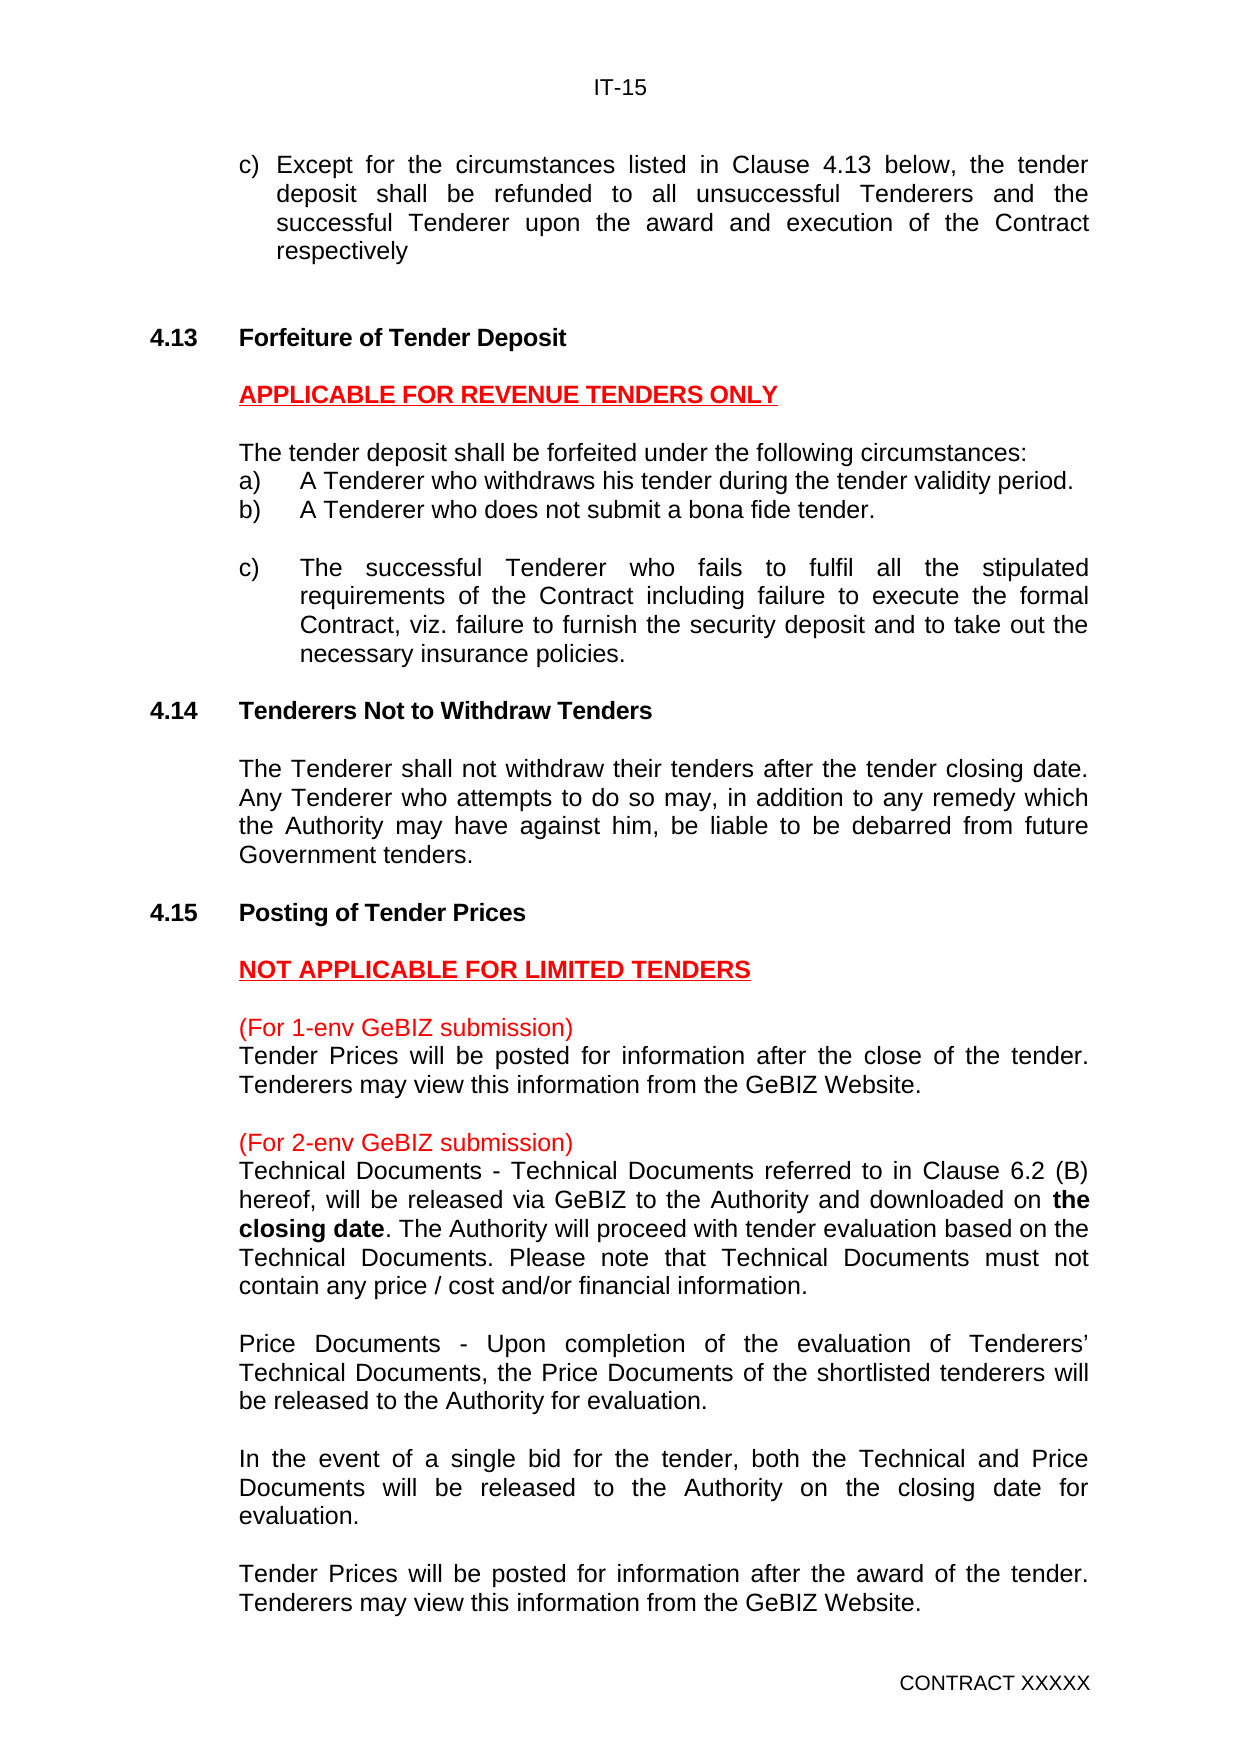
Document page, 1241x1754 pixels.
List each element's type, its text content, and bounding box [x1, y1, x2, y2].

text In the event of a single bid for the tender, both the Technical and Price Documents will be released to the Authority on the closing date for evaluation. [239, 1444, 1090, 1530]
text (For 1-env GeBIZ submission) [239, 1012, 1090, 1041]
list The successful Tenderer who fails to fulfil all the stipulated requirements of the Contract including failure to execute the formal Contract, viz. failure to furnish the security deposit and to take out the necessary insurance policies. [239, 552, 1090, 667]
list A Tenderer who does not submit a bona fide tender. [239, 495, 1090, 524]
list Forfeiture of Tender Deposit [150, 322, 1090, 351]
text The Tenderer shall not withdraw their tenders after the tender closing date. Any Tenderer who attempts to do so may, in addition to any remedy which the Authority may have against him, be liable to be debarred from future Government tenders. [239, 754, 1090, 869]
text Tender Prices will be posted for information after the close of the tender. Tenderers may view this information from the GeBIZ Website. [239, 1041, 1090, 1099]
text NOT APPLICABLE FOR LIMITED TENDERS [239, 955, 1090, 984]
list Except for the circumstances listed in Clause 4.13 below, the tender deposit shall be refunded to all unsuccessful Tenderers and the successful Tenderer upon the award and execution of the Contract respectively [239, 150, 1090, 265]
text The tender deposit shall be forfeited under the following circumstances: [239, 437, 1090, 466]
text (For 2-env GeBIZ submission) [239, 1127, 1090, 1156]
text Technical Documents - Technical Documents referred to in Clause 6.2 (B) hereof, will be released via GeBIZ to the Authority and downloaded on the closing date. The Authority will proceed with tender evaluation based on the Technical Documents. Please note that Technical Documents must not contain any price / cost and/or financial information. [239, 1156, 1090, 1300]
list Tenderers Not to Withdraw Tenders [150, 696, 1090, 725]
text Price Documents - Upon completion of the evaluation of Tenderers’ Technical Documents, the Price Documents of the shortlisted tenderers will be released to the Authority for evaluation. [239, 1329, 1090, 1415]
text Tender Prices will be posted for information after the award of the tender. Tenderers may view this information from the GeBIZ Website. [239, 1559, 1090, 1616]
text APPLICABLE FOR REVENUE TENDERS ONLY [239, 380, 1090, 409]
list A Tenderer who withdraws his tender during the tender validity period. [239, 466, 1090, 495]
list Posting of Tender Prices [150, 897, 1090, 926]
